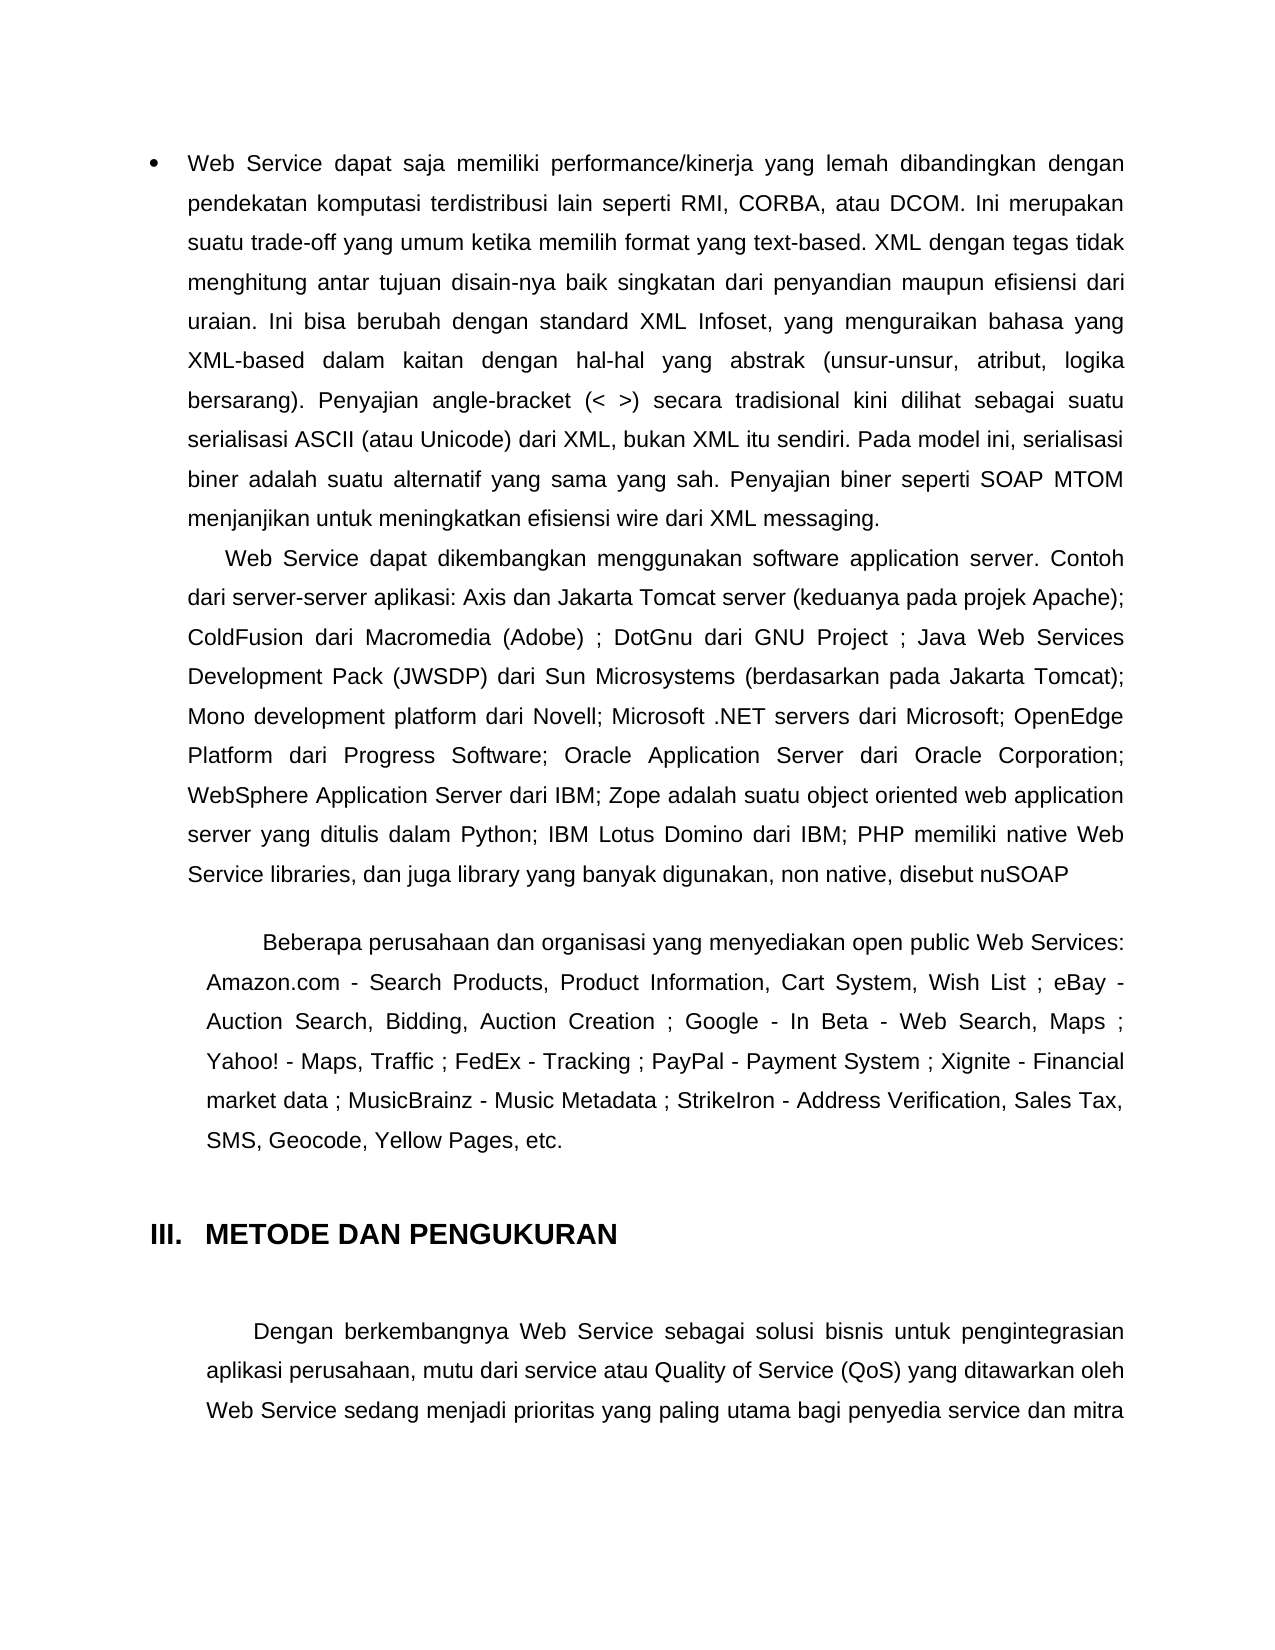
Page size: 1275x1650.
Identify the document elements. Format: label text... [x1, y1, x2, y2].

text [206, 1318, 1125, 1423]
list Web Service dapat saja memiliki performance/kinerja yang lemah dibandingkan dengan pendekatan komputasi terdistribusi lain seperti RMI, CORBA, atau DCOM. Ini merupakan suatu trade-off yang umum ketika memilih format yang text-based. XML dengan tegas tidak menghitung antar tujuan disain-nya baik singkatan dari penyandian maupun efisiensi dari uraian. Ini bisa berubah dengan standard XML Infoset, yang menguraikan bahasa yang XML-based dalam kaitan dengan hal-hal yang abstrak (unsur-unsur, atribut, logika bersarang). Penyajian angle-bracket (< >) secara tradisional kini dilihat sebagai suatu serialisasi ASCII (atau Unicode) dari XML, bukan XML itu sendiri. Pada model ini, serialisasi biner adalah suatu alternatif yang sama yang sah. Penyajian biner seperti SOAP MTOM menjanjikan untuk meningkatkan efisiensi wire dari XML messaging. [150, 150, 1125, 532]
text Beberapa perusahaan dan organisasi yang menyediakan open public Web Services: Amazon.com - Search Products, Product Information, Cart System, Wish List ; eBay - Auction Search, Bidding, Auction Creation ; Google - In Beta - Web Search, Maps ; Yahoo! - Maps, Traffic ; FedEx - Tracking ; PayPal - Payment System ; Xignite - Financial market data ; MusicBrainz - Music Metadata ; StrikeIron - Address Verification, Sales Tax, SMS, Geocode, Yellow Pages, etc. [206, 929, 1125, 1153]
list METODE DAN PENGUKURAN [150, 1217, 1125, 1251]
text Web Service dapat dikembangkan menggunakan software application server. Contoh dari server-server aplikasi: Axis dan Jakarta Tomcat server (keduanya pada projek Apache); ColdFusion dari Macromedia (Adobe) ; DotGnu dari GNU Project ; Java Web Services Development Pack (JWSDP) dari Sun Microsystems (berdasarkan pada Jakarta Tomcat); Mono development platform dari Novell; Microsoft .NET servers dari Microsoft; OpenEdge Platform dari Progress Software; Oracle Application Server dari Oracle Corporation; WebSphere Application Server dari IBM; Zope adalah suatu object oriented web application server yang ditulis dalam Python; IBM Lotus Domino dari IBM; PHP memiliki native Web Service libraries, dan juga library yang banyak digunakan, non native, disebut nuSOAP [187, 545, 1125, 887]
